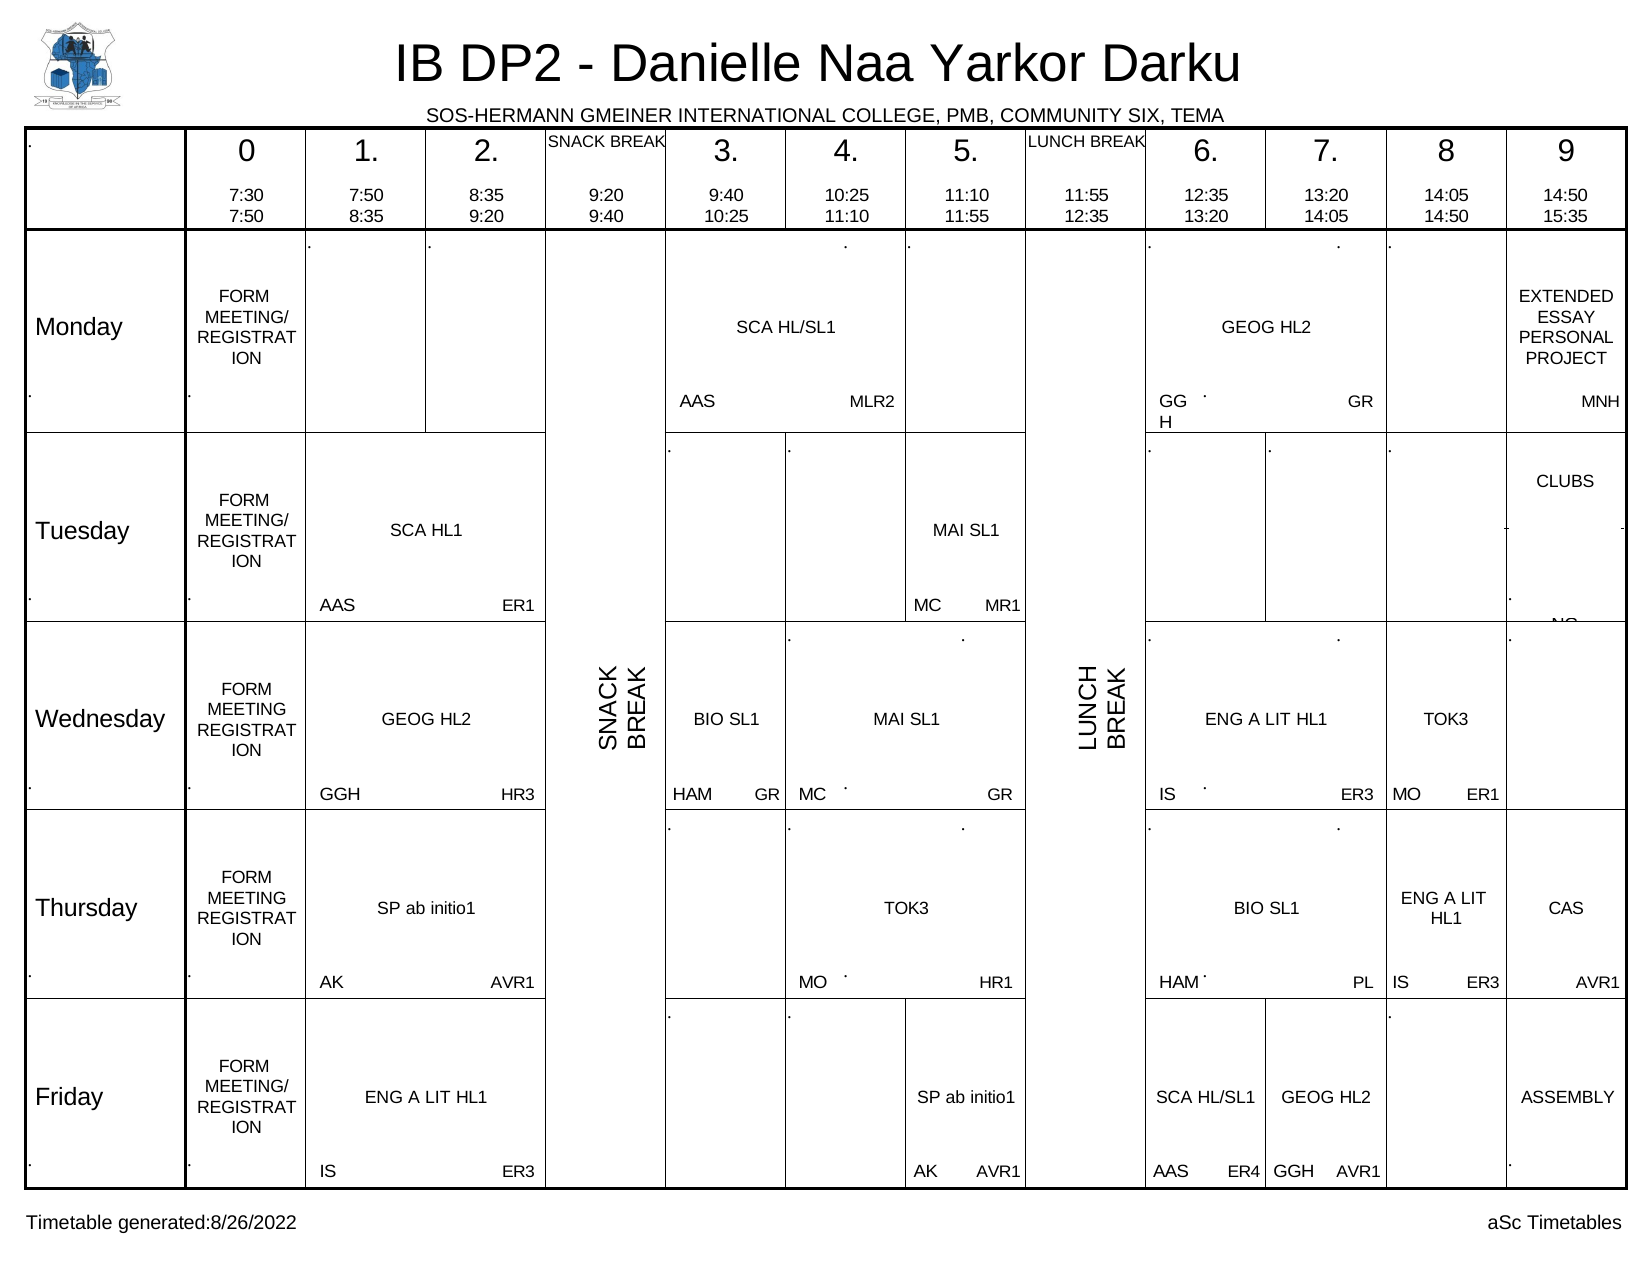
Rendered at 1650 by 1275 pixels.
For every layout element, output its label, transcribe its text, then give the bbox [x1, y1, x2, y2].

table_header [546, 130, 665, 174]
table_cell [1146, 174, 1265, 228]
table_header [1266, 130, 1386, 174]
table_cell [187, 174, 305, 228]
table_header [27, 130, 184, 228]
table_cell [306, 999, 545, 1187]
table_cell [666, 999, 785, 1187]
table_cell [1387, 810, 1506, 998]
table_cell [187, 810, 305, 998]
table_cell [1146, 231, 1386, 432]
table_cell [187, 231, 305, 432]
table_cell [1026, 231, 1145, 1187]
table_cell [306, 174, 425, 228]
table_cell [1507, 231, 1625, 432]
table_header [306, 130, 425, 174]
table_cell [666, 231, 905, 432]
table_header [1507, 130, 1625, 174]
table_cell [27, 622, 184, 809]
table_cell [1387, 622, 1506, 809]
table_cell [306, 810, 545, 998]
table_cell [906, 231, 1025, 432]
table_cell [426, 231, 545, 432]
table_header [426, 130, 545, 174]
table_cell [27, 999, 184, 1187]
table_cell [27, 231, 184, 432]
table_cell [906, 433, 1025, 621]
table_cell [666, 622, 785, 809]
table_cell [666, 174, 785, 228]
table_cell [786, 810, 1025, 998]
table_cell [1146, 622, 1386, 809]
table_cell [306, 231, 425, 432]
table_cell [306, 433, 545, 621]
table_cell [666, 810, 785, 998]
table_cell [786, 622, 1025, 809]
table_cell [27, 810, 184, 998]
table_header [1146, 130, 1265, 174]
text SOS-HERMANN GMEINER INTERNATIONAL COLLEGE, PMB, COMMUNITY SIX, TEMA [250, 104, 1400, 126]
picture [33, 21, 124, 111]
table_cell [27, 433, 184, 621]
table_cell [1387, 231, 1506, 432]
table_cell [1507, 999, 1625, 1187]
subtitle IB DP2 - Danielle Naa Yarkor Darku [250, 32, 1387, 93]
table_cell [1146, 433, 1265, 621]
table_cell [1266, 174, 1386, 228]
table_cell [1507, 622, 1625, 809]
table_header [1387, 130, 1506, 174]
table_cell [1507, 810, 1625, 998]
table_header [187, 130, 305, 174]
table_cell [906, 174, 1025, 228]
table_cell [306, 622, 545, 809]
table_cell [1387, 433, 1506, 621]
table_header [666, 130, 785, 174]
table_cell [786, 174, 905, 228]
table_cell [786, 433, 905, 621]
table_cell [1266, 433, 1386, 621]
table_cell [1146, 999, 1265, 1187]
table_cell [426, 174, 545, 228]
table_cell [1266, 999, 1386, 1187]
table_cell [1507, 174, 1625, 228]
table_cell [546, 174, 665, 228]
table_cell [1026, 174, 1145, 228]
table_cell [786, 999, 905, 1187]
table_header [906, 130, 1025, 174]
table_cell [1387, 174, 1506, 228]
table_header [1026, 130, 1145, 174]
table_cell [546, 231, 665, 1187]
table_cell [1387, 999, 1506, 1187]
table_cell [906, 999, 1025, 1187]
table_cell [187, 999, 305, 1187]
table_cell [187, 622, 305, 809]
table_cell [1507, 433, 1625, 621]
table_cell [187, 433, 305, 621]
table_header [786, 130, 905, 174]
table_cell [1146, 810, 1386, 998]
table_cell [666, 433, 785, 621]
